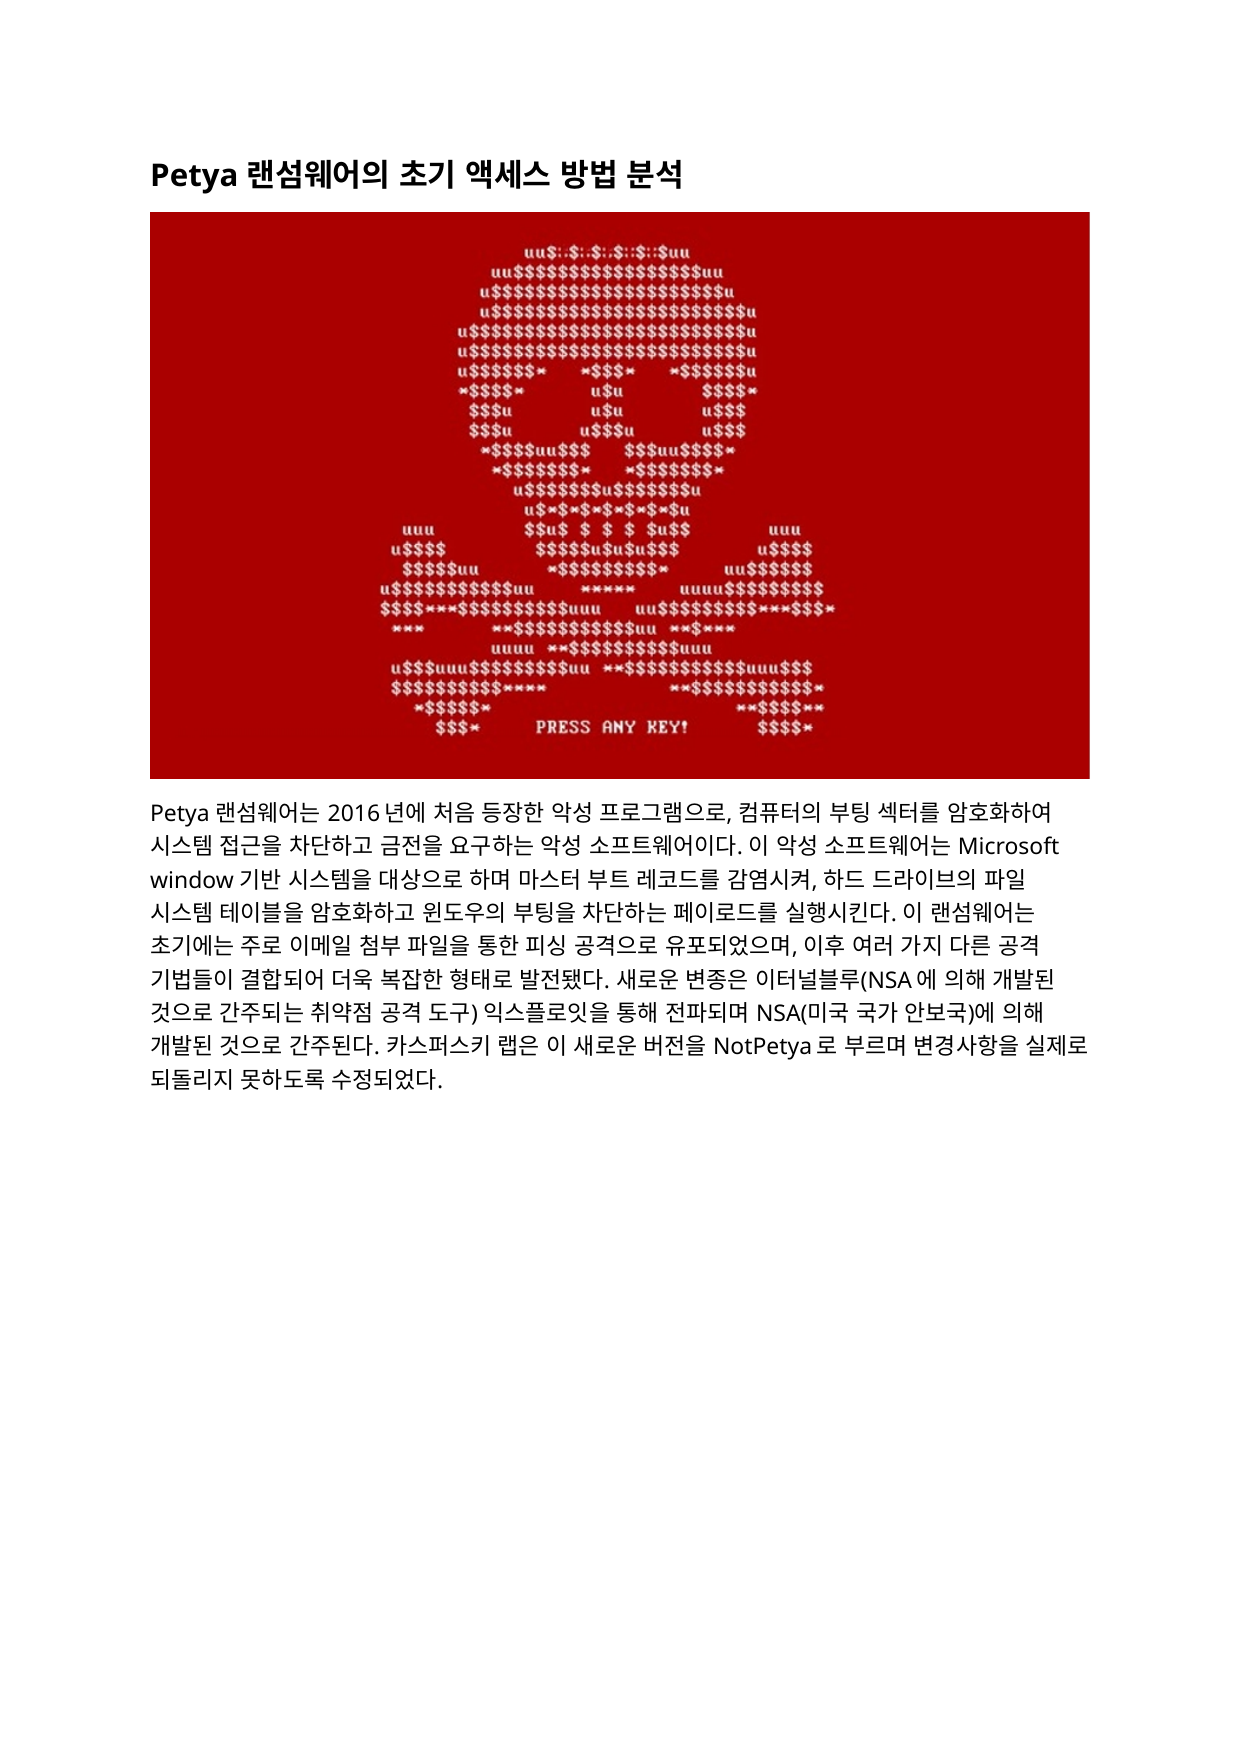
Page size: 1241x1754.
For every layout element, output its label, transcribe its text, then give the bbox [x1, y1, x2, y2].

picture [150, 212, 1091, 779]
text Petya 랜섬웨어의 초기 액세스 방법 분석 [150, 150, 1090, 195]
text Petya 랜섬웨어는 2016년에 처음 등장한 악성 프로그램으로, 컴퓨터의 부팅 섹터를 암호화하여 시스템 접근을 차단하고 금전을 요구하는 악성 소프트웨어이다. 이 악성 소프트웨어는 Microsoft window 기반 시스템을 대상으로 하며 마스터 부트 레코드를 감염시켜, 하드 드라이브의 파일 시스템 테이블을 암호화하고 윈도우의 부팅을 차단하는 페이로드를 실행시킨다. 이 랜섬웨어는 초기에는 주로 이메일 첨부 파일을 통한 피싱 공격으로 유포되었으며, 이후 여러 가지 다른 공격 기법들이 결합되어 더욱 복잡한 형태로 발전됐다. 새로운 변종은 이터널블루(NSA에 의해 개발된 것으로 간주되는 취약점 공격 도구) 익스플로잇을 통해 전파되며 NSA(미국 국가 안보국)에 의해 개발된 것으로 간주된다. 카스퍼스키 랩은 이 새로운 버전을 NotPetya로 부르며 변경사항을 실제로 되돌리지 못하도록 수정되었다. [150, 795, 1090, 1095]
